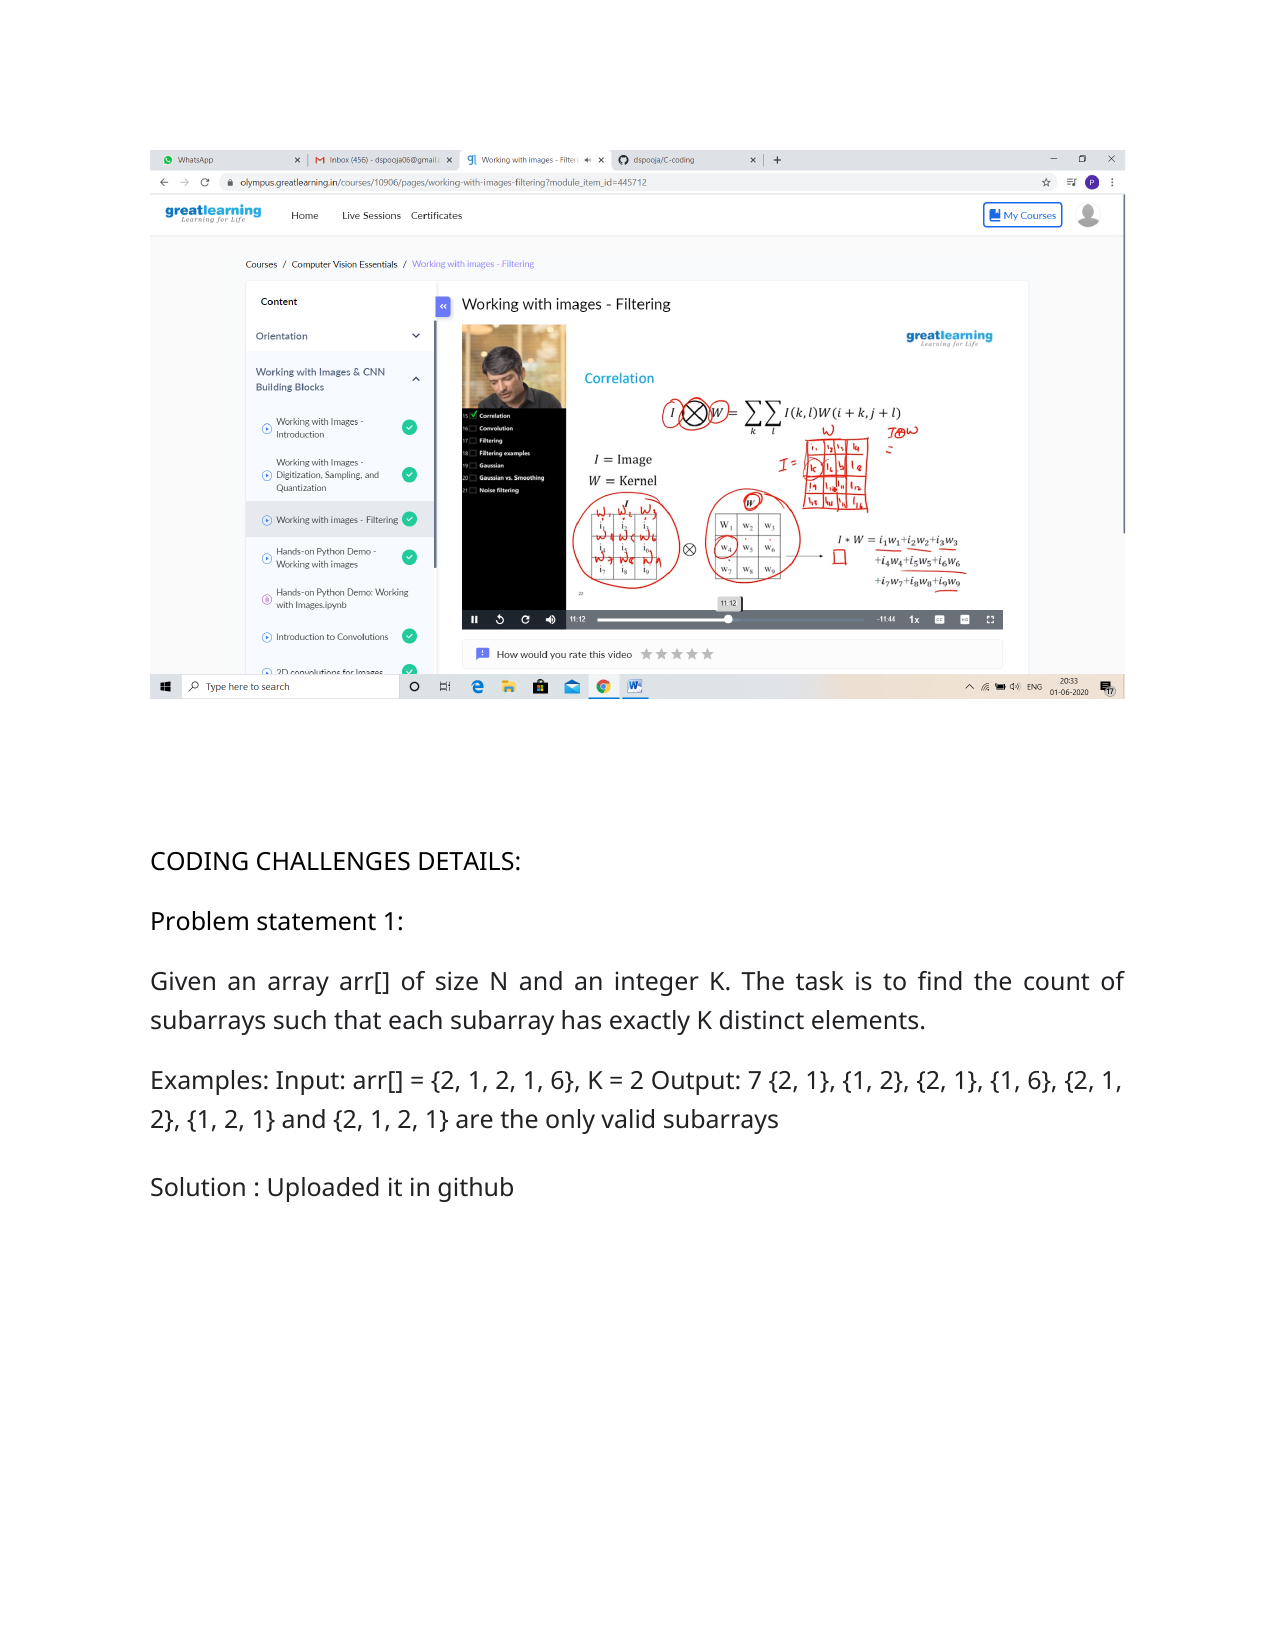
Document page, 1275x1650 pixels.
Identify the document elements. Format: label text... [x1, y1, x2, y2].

text CODING CHALLENGES DETAILS: [150, 843, 1125, 877]
text Solution : Uploaded it in github [150, 1170, 1125, 1204]
text Examples: Input: arr[] = {2, 1, 2, 1, 6}, K = 2 Output: 7 {2, 1}, {1, 2}, {2, 1}, {1, 6}, {2, 1, 2}, {1, 2, 1} and {2, 1, 2, 1} are the only valid subarrays [150, 1097, 1125, 1136]
picture [150, 150, 1125, 699]
text Given an array arr[] of size N and an integer K. The task is to find the count of subarrays such that each subarray has exactly K distinct elements. [150, 997, 1125, 1037]
text Problem statement 1: [150, 903, 1125, 937]
